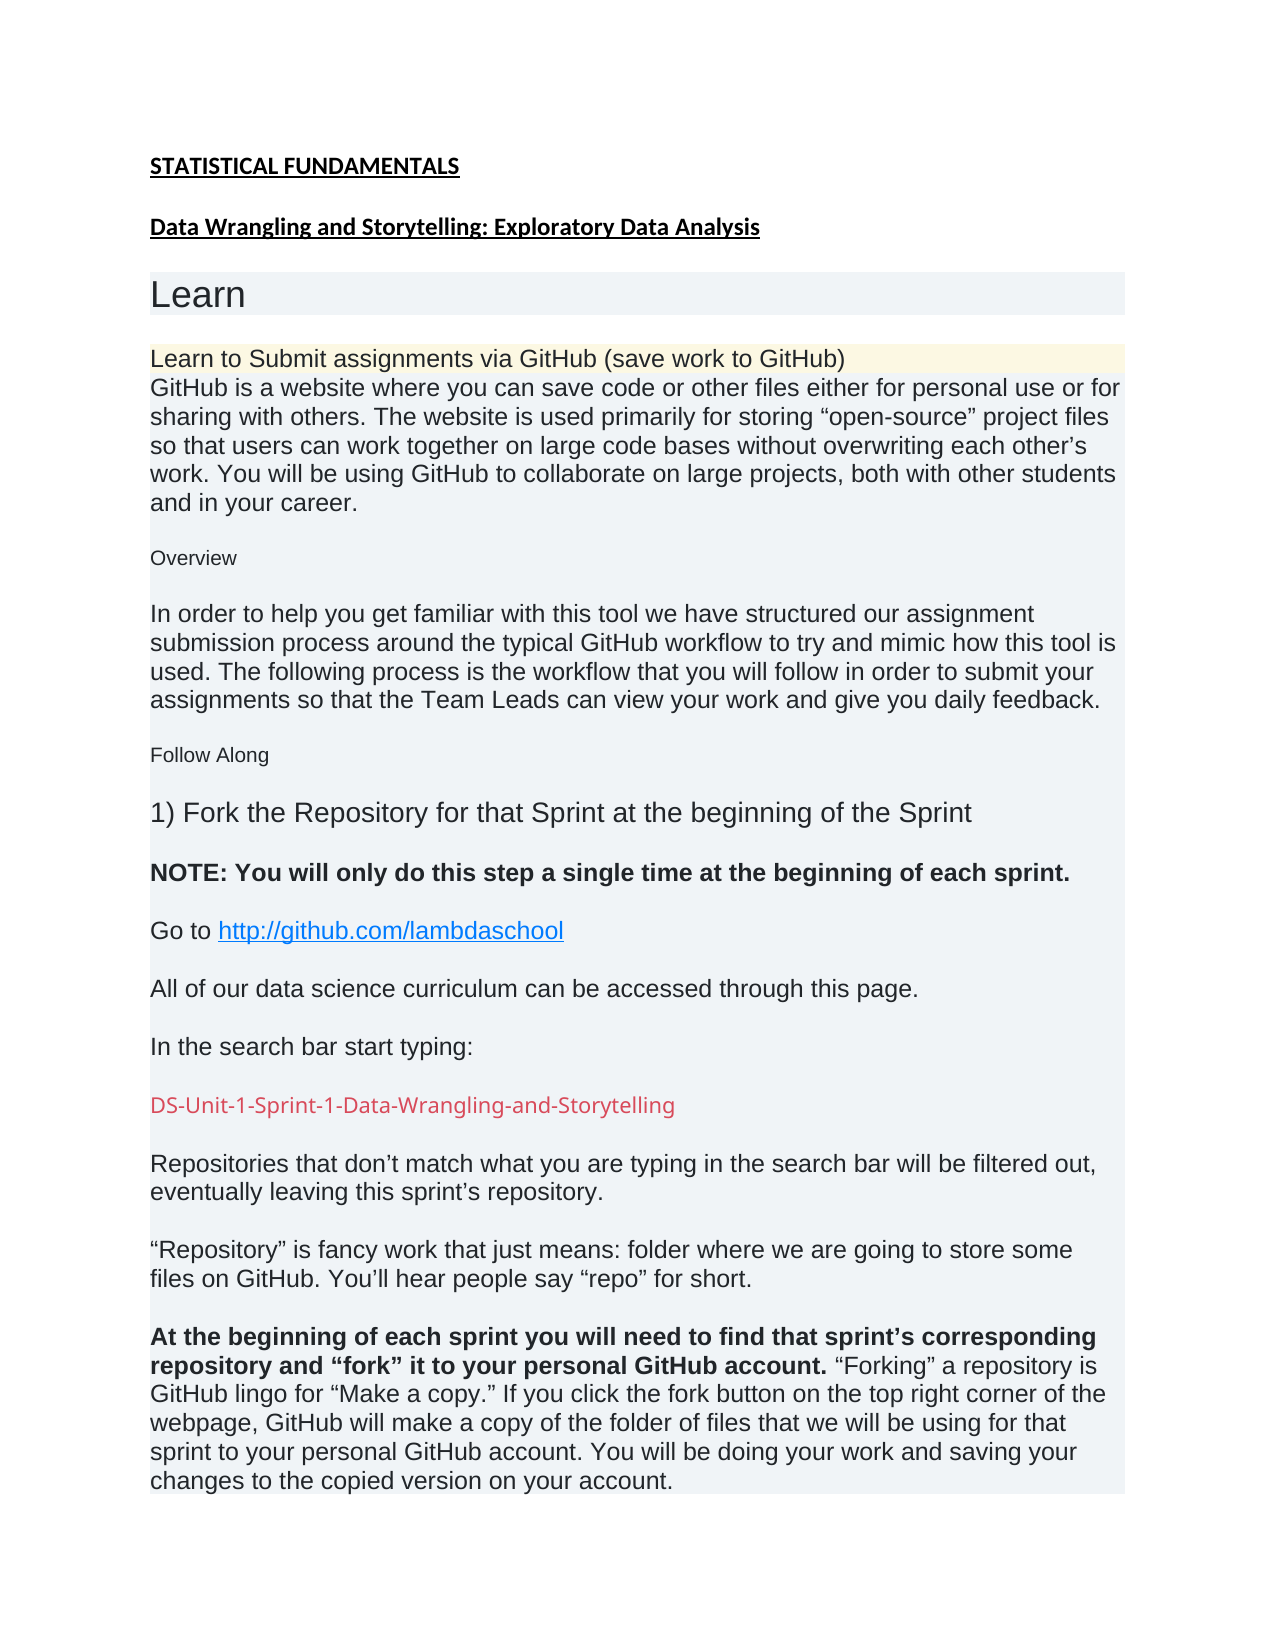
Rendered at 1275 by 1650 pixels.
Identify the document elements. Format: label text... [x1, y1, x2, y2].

text Go to http://github.com/lambdaschool [150, 916, 1125, 945]
text In the search bar start typing: [150, 1032, 1125, 1061]
text All of our data science curriculum can be accessed through this page. [150, 974, 1125, 1003]
text 1) Fork the Repository for that Sprint at the beginning of the Sprint [150, 796, 1125, 829]
text STATISTICAL FUNDAMENTALS [150, 150, 1125, 181]
text Learn [150, 272, 1125, 315]
text In order to help you get familiar with this tool we have structured our assignment submission process around the typical GitHub workflow to try and mimic how this tool is used. The following process is the workflow that you will follow in order to submit your assignments so that the Team Leads can view your work and give you daily feedback. [150, 599, 1125, 714]
text GitHub is a website where you can save code or other files either for personal use or for sharing with others. The website is used primarily for storing “open-source” project files so that users can work together on large code bases without overwriting each other’s work. You will be using GitHub to collaborate on large projects, both with other students and in your career. [150, 373, 1125, 517]
text Learn to Submit assignments via GitHub (save work to GitHub) [150, 344, 1125, 373]
text NOTE: You will only do this step a single time at the beginning of each sprint. [150, 858, 1125, 887]
text Data Wrangling and Storytelling: Exploratory Data Analysis [150, 211, 1125, 242]
text At the beginning of each sprint you will need to find that sprint’s corresponding repository and “fork” it to your personal GitHub account. “Forking” a repository is GitHub lingo for “Make a copy.” If you click the fork button on the top right corner of the webpage, GitHub will make a copy of the folder of files that we will be using for that sprint to your personal GitHub account. You will be doing your work and saving your changes to the copied version on your account. [150, 1322, 1125, 1494]
text “Repository” is fancy work that just means: folder where we are going to store some files on GitHub. You’ll hear people say “repo” for short. [150, 1235, 1125, 1293]
text Follow Along [150, 743, 1125, 767]
text DS-Unit-1-Sprint-1-Data-Wrangling-and-Storytelling [150, 1090, 1125, 1119]
text Repositories that don’t match what you are typing in the search bar will be filtered out, eventually leaving this sprint’s repository. [150, 1149, 1125, 1206]
text Overview [150, 546, 1125, 570]
